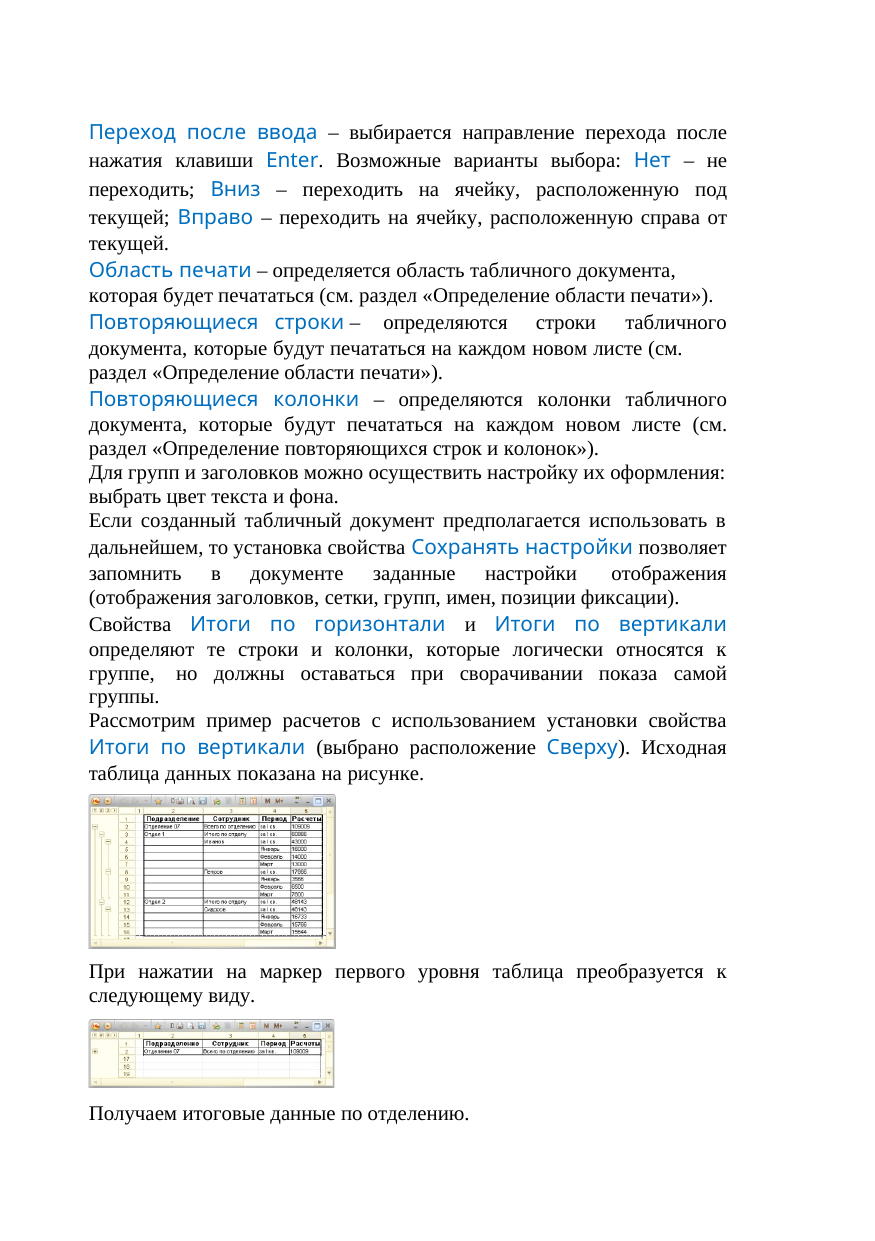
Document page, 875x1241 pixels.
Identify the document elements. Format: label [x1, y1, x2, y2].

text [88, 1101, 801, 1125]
picture [88, 1019, 335, 1088]
picture [88, 794, 336, 949]
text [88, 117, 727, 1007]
